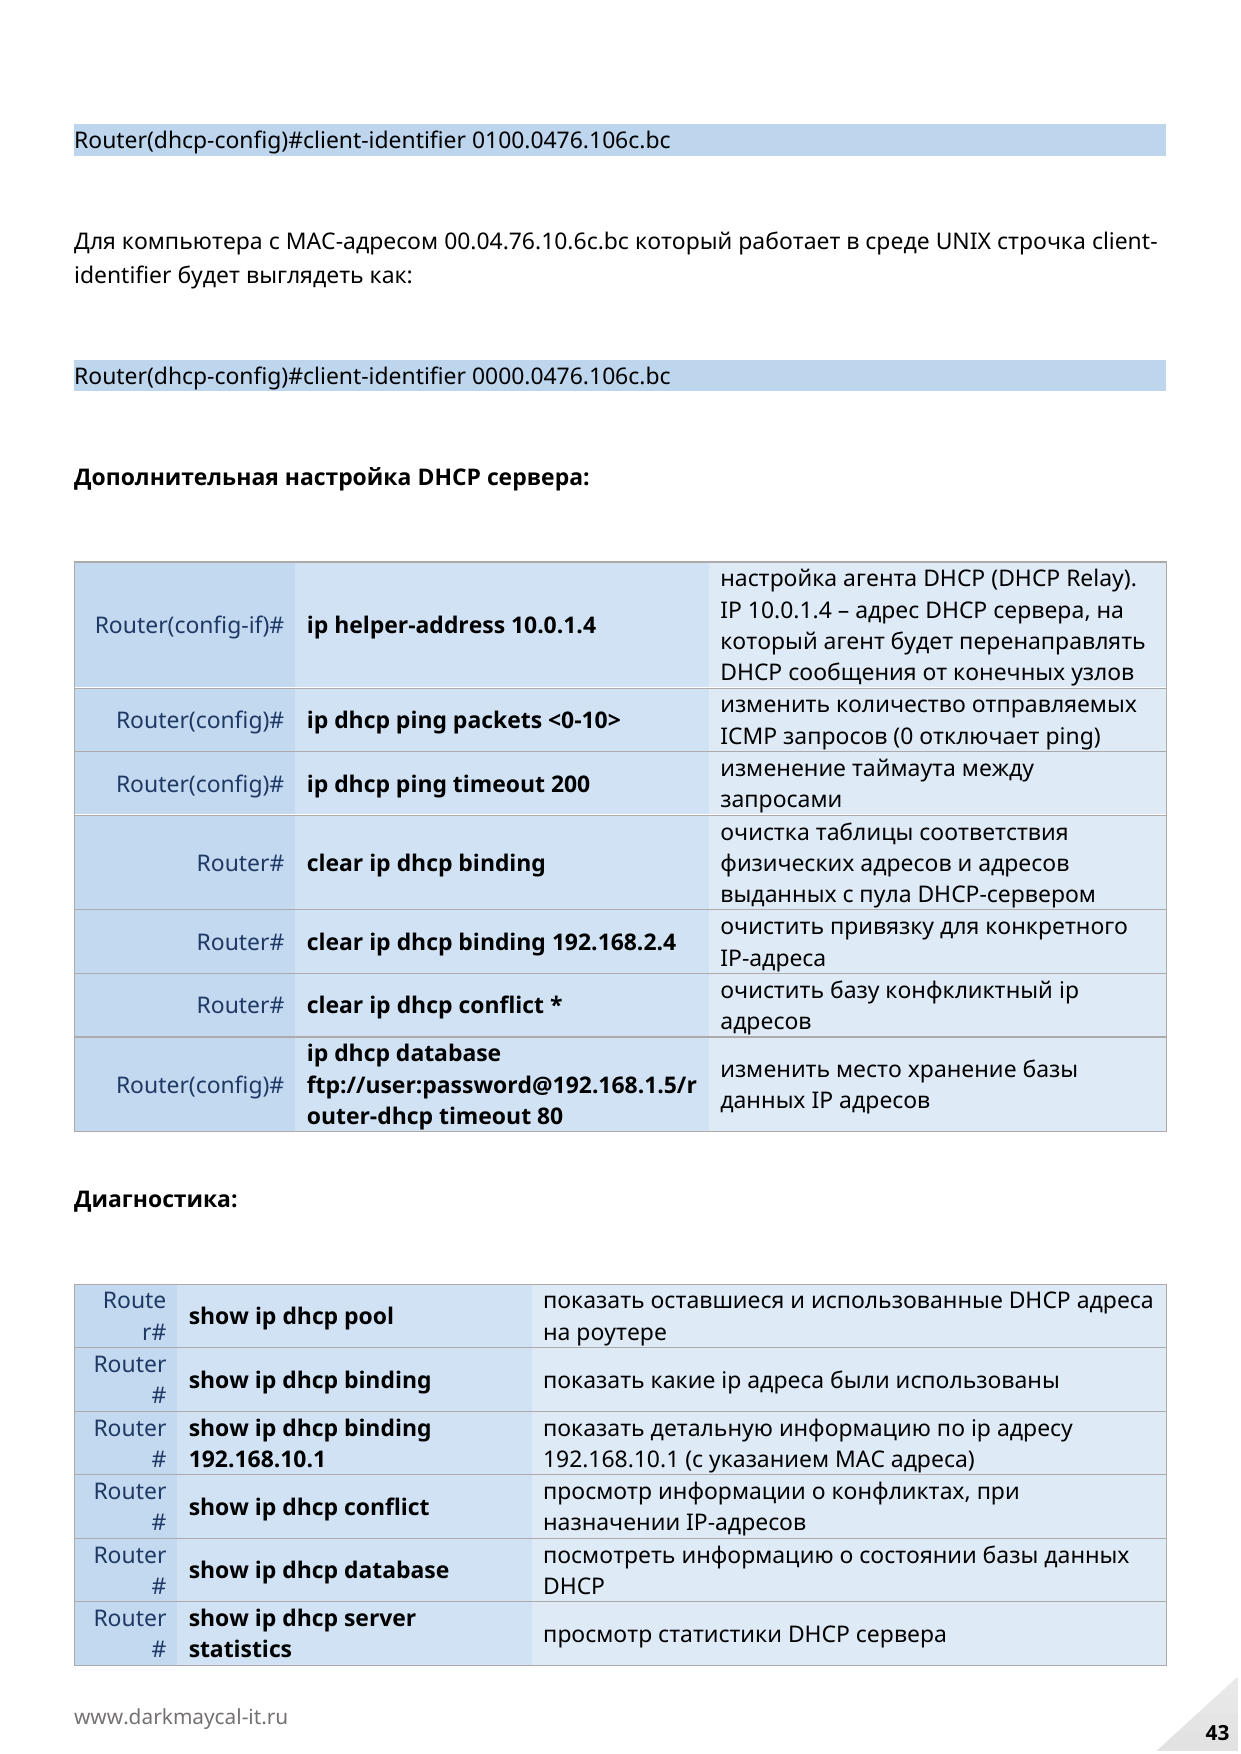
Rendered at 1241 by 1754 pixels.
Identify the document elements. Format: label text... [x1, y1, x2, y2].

table_cell Router# [75, 910, 295, 973]
table_header show ip dhcp pool [177, 1285, 532, 1347]
table_cell показать какие ip адреса были использованы [532, 1348, 1166, 1411]
table_cell просмотр статистики DHCP сервера [532, 1602, 1166, 1665]
table_cell show ip dhcp conflict [177, 1475, 532, 1538]
table_cell show ip dhcp server statistics [177, 1602, 532, 1665]
text Router(dhcp-config)#client-identifier 0100.0476.106c.bc [74, 124, 1166, 156]
table_cell show ip dhcp binding [177, 1348, 532, 1411]
text Дополнительная настройка DHCP сервера: [74, 461, 1166, 492]
text Диагностика: [74, 1183, 1166, 1214]
table_cell Router# [75, 816, 295, 909]
table_cell изменить количество отправляемых ICMP запросов (0 отключает ping) [709, 689, 1166, 751]
table_header настройка агента DHCP (DHCP Relay). IP 10.0.1.4 – адрес DHCP сервера, на который агент будет перенаправлять DHCP сообщения от конечных узлов [709, 563, 1166, 687]
table_cell Router# [75, 1348, 177, 1411]
table_cell ip dhcp ping packets <0-10> [295, 689, 709, 751]
table_cell show ip dhcp binding 192.168.10.1 [177, 1412, 532, 1474]
table_cell показать детальную информацию по ip адресу 192.168.10.1 (с указанием MAC адреса) [532, 1412, 1166, 1474]
table_cell очистить базу конфкликтный ip адресов [709, 974, 1166, 1036]
table_cell Router(config)# [75, 1038, 295, 1131]
table_header Router(config-if)# [75, 563, 295, 687]
table_cell Router# [75, 1475, 177, 1538]
table_cell сlear ip dhcp binding 192.168.2.4 [295, 910, 709, 973]
table_cell Router# [75, 974, 295, 1036]
table_cell посмотреть информацию о состоянии базы данных DHCP [532, 1539, 1166, 1601]
table_cell просмотр информации о конфликтах, при назначении IP-адресов [532, 1475, 1166, 1538]
table_cell сlear ip dhcp conflict * [295, 974, 709, 1036]
text Для компьютера с MAC-адресом 00.04.76.10.6c.bc который работает в среде UNIX строчка client-identifier будет выглядеть как: [74, 225, 1166, 290]
table_cell Router(config)# [75, 689, 295, 751]
table_cell изменение таймаута между запросами [709, 752, 1166, 814]
table_cell очистка таблицы соответствия физических адресов и адресов выданных с пула DHCP-сервером [709, 816, 1166, 909]
text Router(dhcp-config)#client-identifier 0000.0476.106c.bc [74, 360, 1166, 391]
table_cell изменить место хранение базы данных IP адресов [709, 1038, 1166, 1131]
table_header ip helper-address 10.0.1.4 [295, 563, 709, 687]
table_cell ip dhcp ping timeout 200 [295, 752, 709, 814]
table_header показать оставшиеся и использованные DHCP адреса на роутере [532, 1285, 1166, 1347]
table_cell Router# [75, 1412, 177, 1474]
table_cell clear ip dhcp binding [295, 816, 709, 909]
table_cell очистить привязку для конкретного IP-адреса [709, 910, 1166, 973]
table_cell Router# [75, 1539, 177, 1601]
table_cell show ip dhcp database [177, 1539, 532, 1601]
table_cell ip dhcp database ftp://user:password@192.168.1.5/router-dhcp timeout 80 [295, 1038, 709, 1131]
table_header Router# [75, 1285, 177, 1347]
table_cell Router# [75, 1602, 177, 1665]
table_cell Router(config)# [75, 752, 295, 814]
